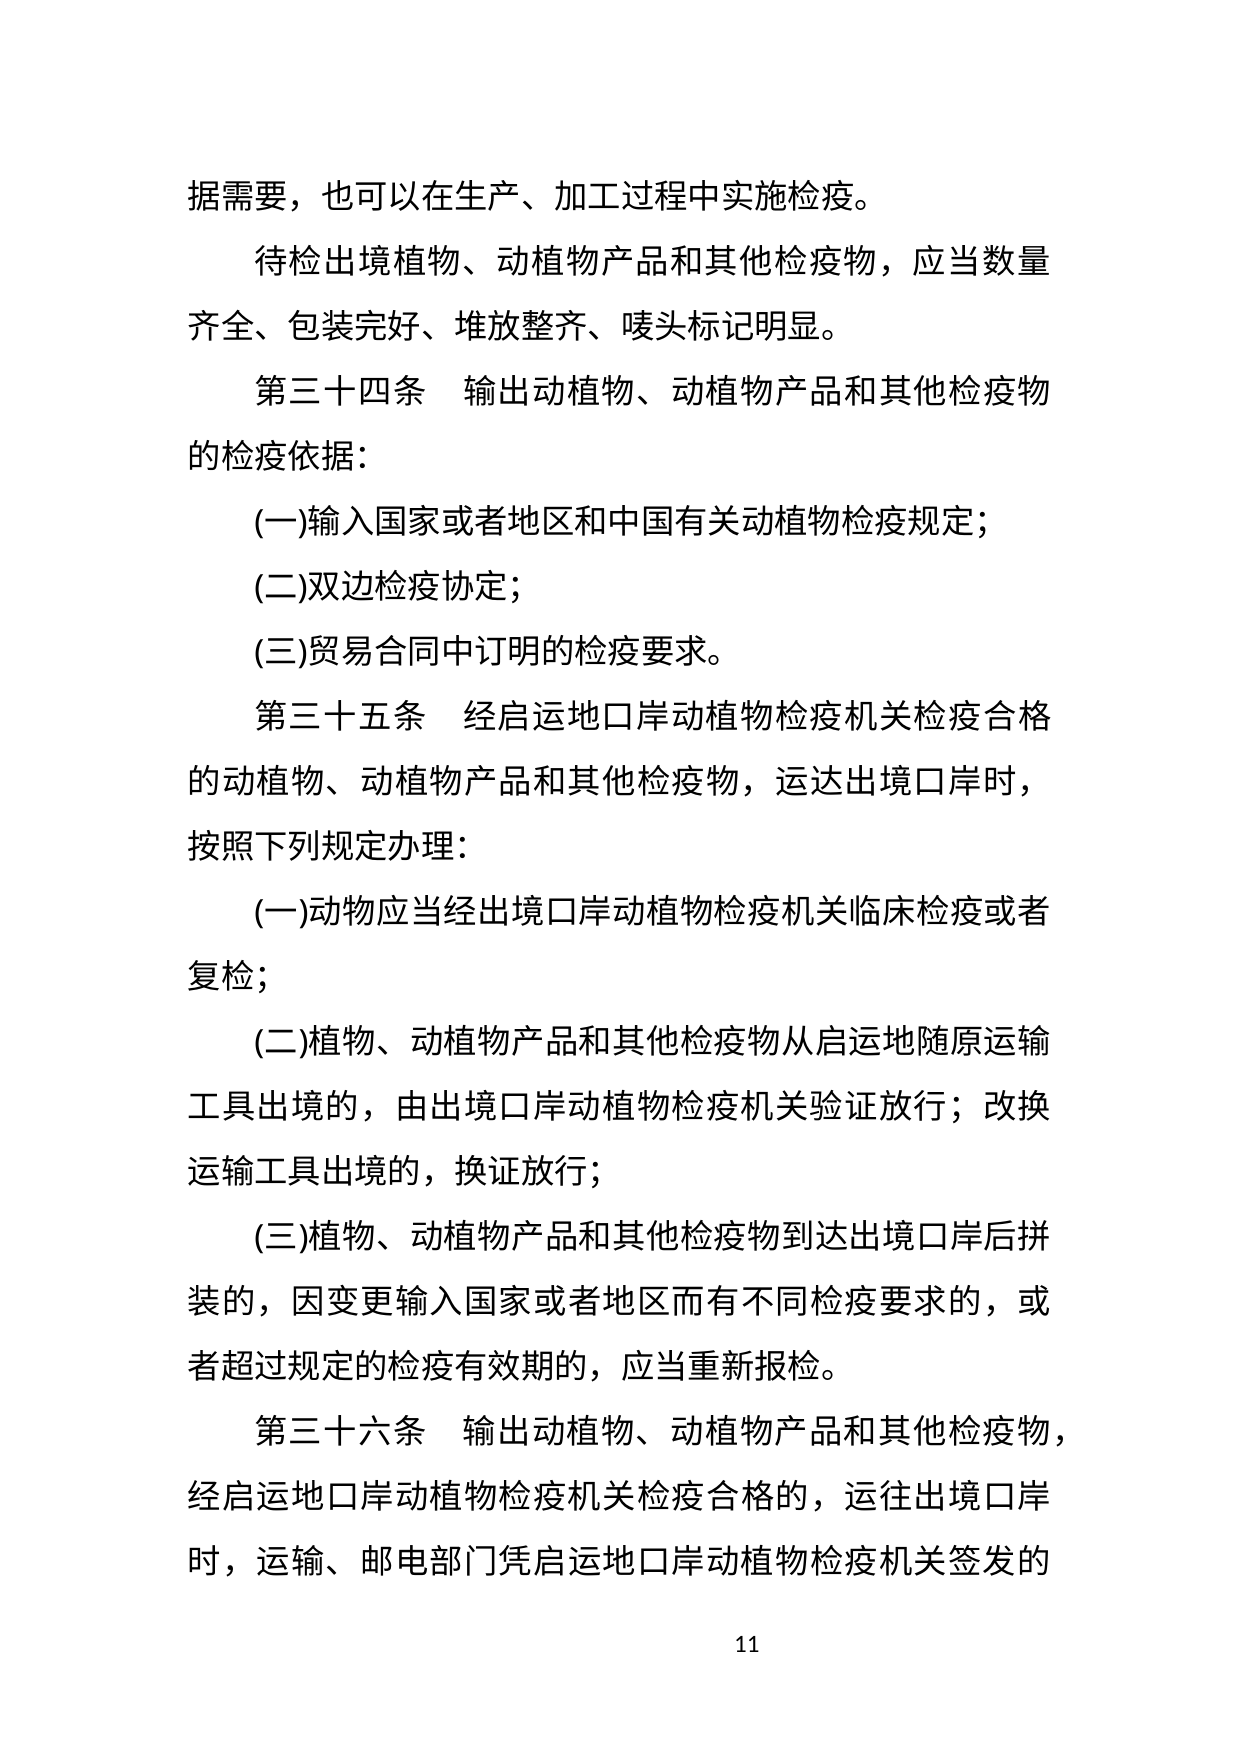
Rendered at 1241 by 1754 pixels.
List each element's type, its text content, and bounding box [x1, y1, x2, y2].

text 第三十四条 输出动植物、动植物产品和其他检疫物的检疫依据： [187, 357, 1053, 487]
text (一)动物应当经出境口岸动植物检疫机关临床检疫或者复检； [187, 877, 1053, 1007]
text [187, 162, 1053, 227]
text (一)输入国家或者地区和中国有关动植物检疫规定； [187, 487, 1053, 552]
text (三)植物、动植物产品和其他检疫物到达出境口岸后拼装的，因变更输入国家或者地区而有不同检疫要求的，或者超过规定的检疫有效期的，应当重新报检。 [187, 1202, 1053, 1397]
text (三)贸易合同中订明的检疫要求。 [187, 617, 1053, 682]
text 待检出境植物、动植物产品和其他检疫物，应当数量齐全、包装完好、堆放整齐、唛头标记明显。 [187, 227, 1053, 357]
text (二)双边检疫协定； [187, 552, 1053, 617]
text 第三十五条 经启运地口岸动植物检疫机关检疫合格的动植物、动植物产品和其他检疫物，运达出境口岸时，按照下列规定办理： [187, 682, 1053, 877]
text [187, 1397, 1053, 1592]
text (二)植物、动植物产品和其他检疫物从启运地随原运输工具出境的，由出境口岸动植物检疫机关验证放行；改换运输工具出境的，换证放行； [187, 1007, 1053, 1202]
